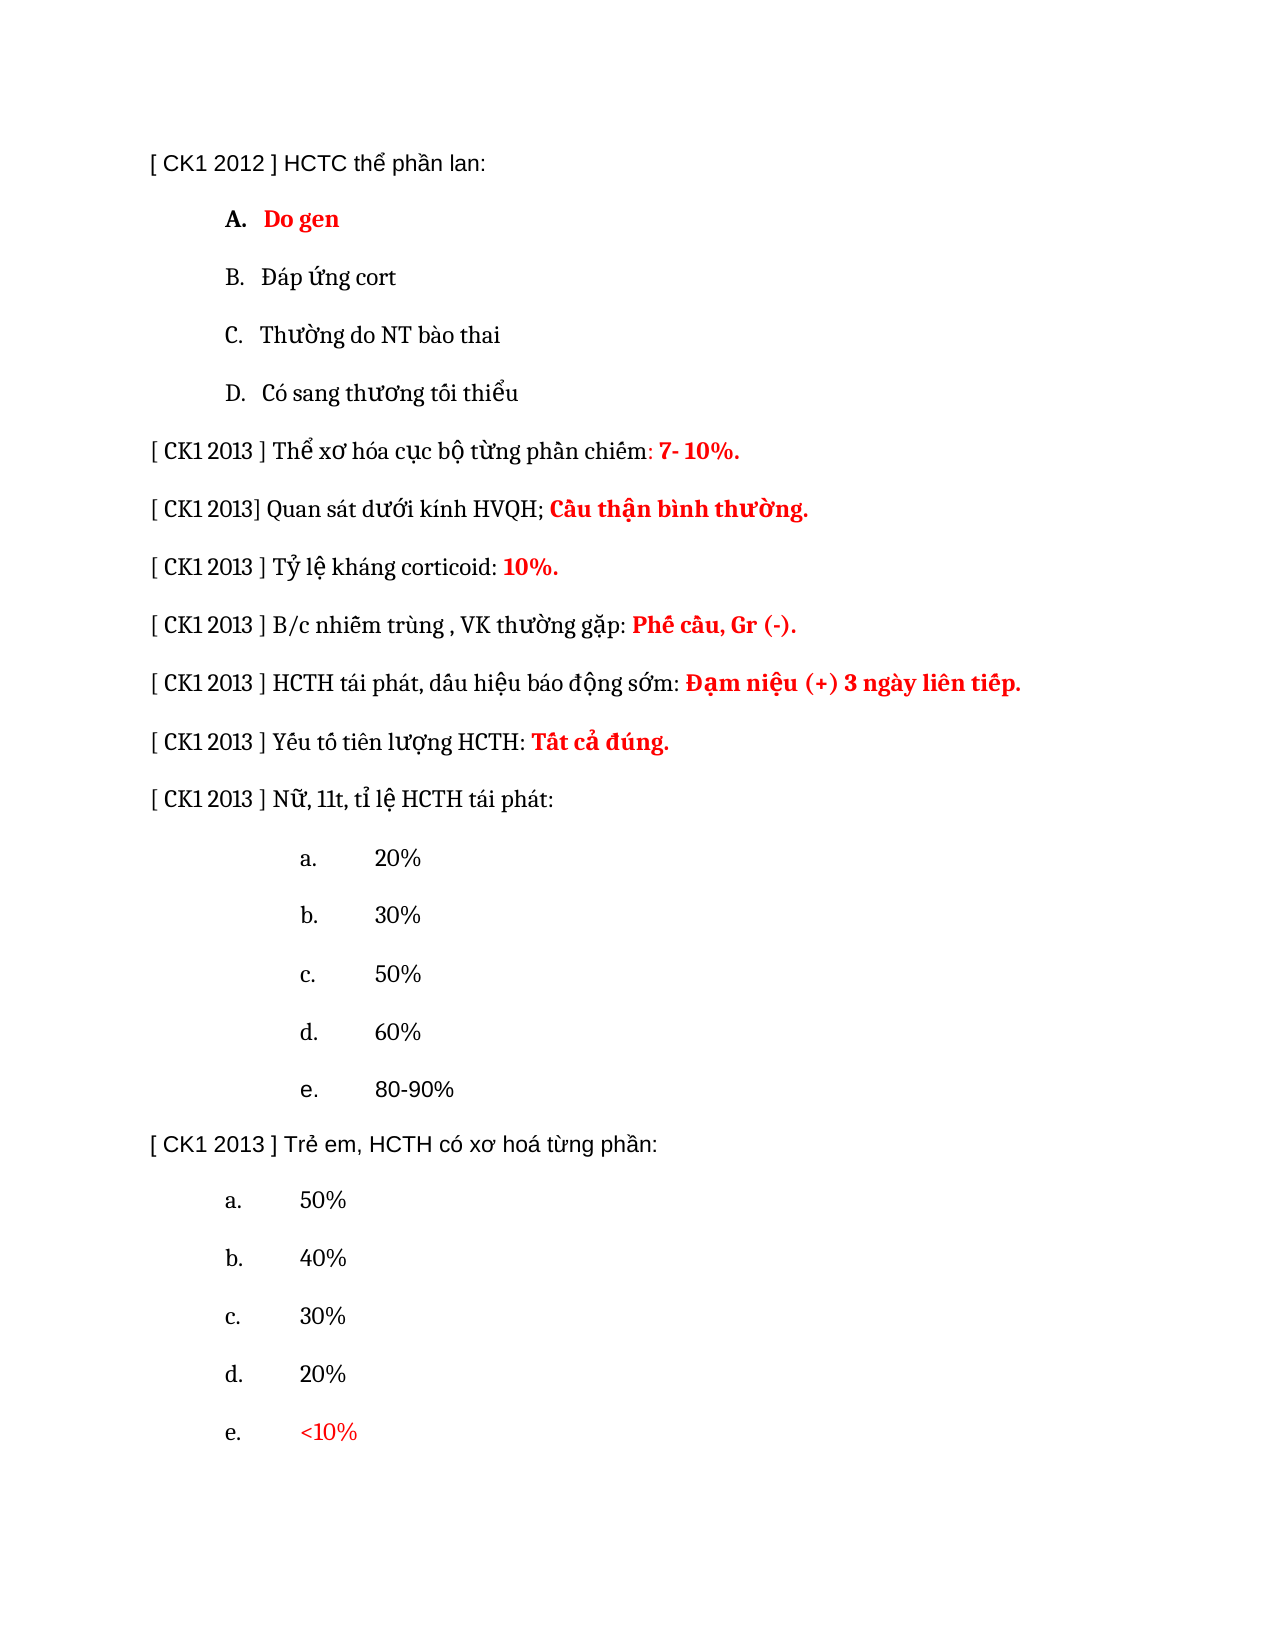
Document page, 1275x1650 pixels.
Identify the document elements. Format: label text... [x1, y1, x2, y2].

text C. Thường do NT bào thai [225, 321, 1211, 350]
text d. 20% [225, 1360, 1211, 1389]
text c. 30% [225, 1302, 1211, 1331]
text a. 50% [225, 1186, 1211, 1215]
text d. 60% [300, 1017, 1211, 1046]
text [ CK1 2013 ] Nữ, 11t, tỉ lệ HCTH tái phát: [150, 785, 1211, 814]
text e. <10% [225, 1418, 1211, 1447]
text B. Đáp ứng cort [225, 263, 1211, 292]
text b. 40% [225, 1244, 1211, 1273]
text A. Do gen [225, 205, 1211, 234]
text [ CK1 2013 ] Tỷ lệ kháng corticoid: 10%. [150, 553, 1211, 582]
text c. 50% [300, 959, 1211, 988]
text [ CK1 2013 ] Yếu tố tiên lượng HCTH: Tất cả đúng. [150, 727, 1211, 756]
text D. Có sang thương tối thiểu [225, 379, 1211, 408]
text [ CK1 2013] Quan sát dưới kính HVQH; Cầu thận bình thường. [150, 495, 1211, 524]
text [ CK1 2013 ] HCTH tái phát, dấu hiệu báo động sớm: Đạm niệu (+) 3 ngày liên tiếp. [150, 669, 1211, 698]
text [ CK1 2013 ] Thể xơ hóa cục bộ từng phần chiếm: 7- 10%. [150, 437, 1211, 466]
text a. 20% [300, 843, 1211, 872]
text b. 30% [300, 901, 1211, 930]
text [ CK1 2013 ] B/c nhiễm trùng , VK thường gặp: Phế cầu, Gr (-). [150, 611, 1211, 640]
